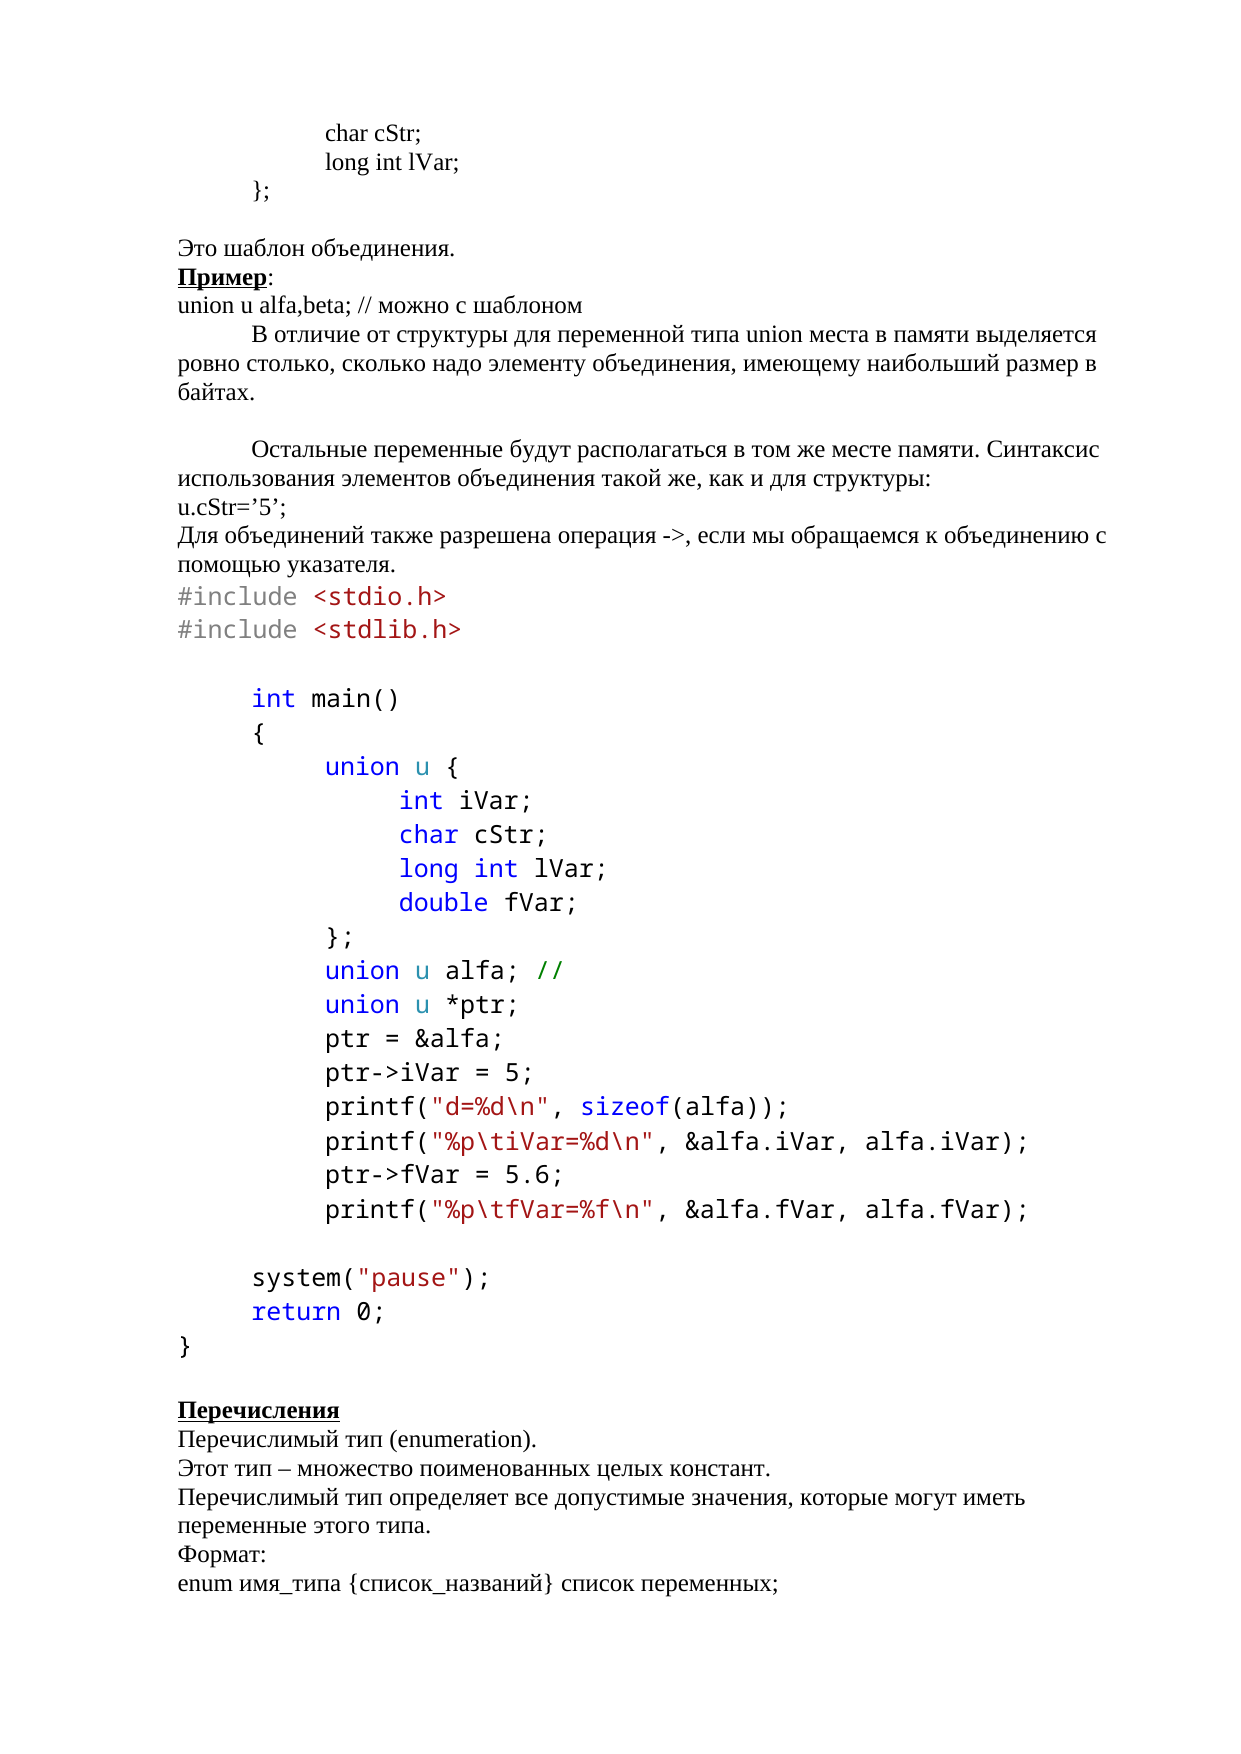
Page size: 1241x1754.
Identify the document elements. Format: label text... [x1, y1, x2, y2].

text В отличие от структуры для переменной типа union места в памяти выделяется ровно столько, сколько надо элементу объединения, имеющему наибольший размер в байтах. [177, 319, 1152, 406]
text union u alfa; // [177, 953, 1152, 987]
text enum имя_типа {список_названий} список переменных; [177, 1568, 1152, 1597]
text Этот тип – множество поименованных целых констант. [177, 1453, 1152, 1482]
text } [177, 1327, 1152, 1362]
text union u *ptr; [177, 987, 1152, 1021]
text Остальные переменные будут располагаться в том же месте памяти. Синтаксис использования элементов объединения такой же, как и для структуры: [177, 434, 1152, 492]
text char cStr; [177, 817, 1152, 851]
text ptr->iVar = 5; [177, 1055, 1152, 1089]
text #include <stdio.h> [177, 578, 1152, 612]
text Это шаблон объединения. [177, 233, 1152, 262]
text Перечислимый тип (enumeration). [177, 1424, 1152, 1453]
text return 0; [177, 1293, 1152, 1327]
text ptr->fVar = 5.6; [177, 1157, 1152, 1191]
text printf("%p\tiVar=%d\n", &alfa.iVar, alfa.iVar); [177, 1123, 1152, 1157]
text #include <stdlib.h> [177, 612, 1152, 646]
text }; [177, 176, 1152, 204]
text Перечислимый тип определяет все допустимые значения, которые могут иметь переменные этого типа. [177, 1482, 1152, 1539]
text }; [177, 919, 1152, 953]
text u.cStr=’5’; [177, 492, 1152, 521]
text printf("%p\tfVar=%f\n", &alfa.fVar, alfa.fVar); [177, 1191, 1152, 1225]
text union u { [177, 748, 1152, 782]
text double fVar; [177, 885, 1152, 919]
text Перечисления [177, 1396, 1152, 1424]
text int iVar; [177, 782, 1152, 817]
text Формат: [177, 1539, 1152, 1568]
text system("pause"); [177, 1259, 1152, 1293]
text { [177, 714, 1152, 748]
text union u alfa,beta; // можно с шаблоном [177, 291, 1152, 319]
text char cStr; [177, 118, 1152, 147]
text int main() [177, 680, 1152, 714]
text Пример: [177, 262, 1152, 291]
text printf("d=%d\n", sizeof(alfa)); [177, 1089, 1152, 1123]
text long int lVar; [177, 147, 1152, 176]
text long int lVar; [177, 851, 1152, 885]
text Для объединений также разрешена операция ->, если мы обращаемся к объединению с помощью указателя. [177, 521, 1152, 578]
text ptr = &alfa; [177, 1021, 1152, 1055]
